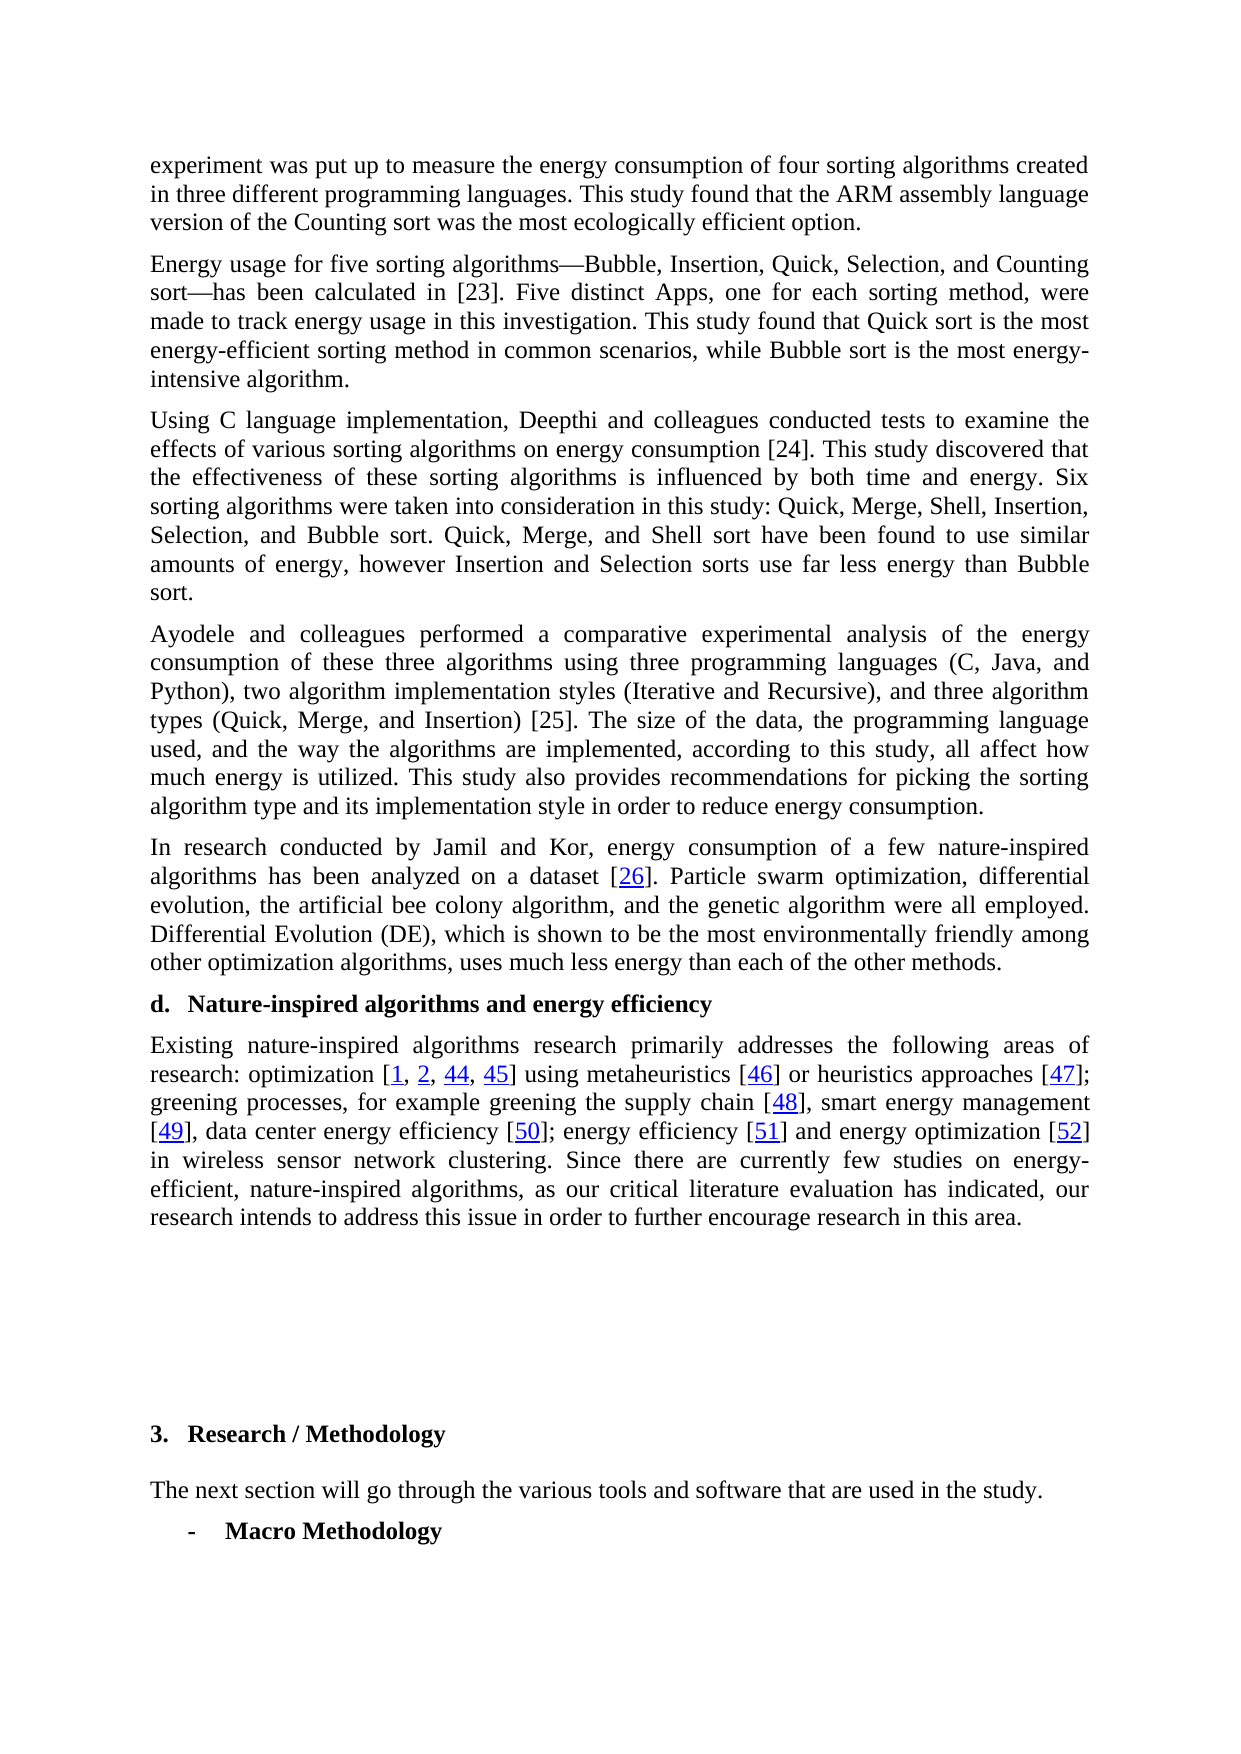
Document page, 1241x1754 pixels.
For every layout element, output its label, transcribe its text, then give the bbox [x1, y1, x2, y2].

subtitle Research / Methodology [150, 1419, 1090, 1448]
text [150, 150, 1090, 236]
text The next section will go through the various tools and software that are used in the study. [150, 1475, 1090, 1504]
text Energy usage for five sorting algorithms—Bubble, Insertion, Quick, Selection, and Counting sort—has been calculated in [23]. Five distinct Apps, one for each sorting method, were made to track energy usage in this investigation. This study found that Quick sort is the most energy-efficient sorting method in common scenarios, while Bubble sort is the most energy-intensive algorithm. [150, 249, 1090, 392]
list Macro Methodology [187, 1516, 1090, 1545]
subtitle Nature-inspired algorithms and energy efficiency [150, 989, 1090, 1017]
text Using C language implementation, Deepthi and colleagues conducted tests to examine the effects of various sorting algorithms on energy consumption [24]. This study discovered that the effectiveness of these sorting algorithms is influenced by both time and energy. Six sorting algorithms were taken into consideration in this study: Quick, Merge, Shell, Insertion, Selection, and Bubble sort. Quick, Merge, and Shell sort have been found to use similar amounts of energy, however Insertion and Selection sorts use far less energy than Bubble sort. [150, 405, 1090, 606]
text Existing nature-inspired algorithms research primarily addresses the following areas of research: optimization [1, 2, 44, 45] using metaheuristics [46] or heuristics approaches [47]; greening processes, for example greening the supply chain [48], smart energy management [49], data center energy efficiency [50]; energy efficiency [51] and energy optimization [52] in wireless sensor network clustering. Since there are currently few studies on energy-efficient, nature-inspired algorithms, as our critical literature evaluation has indicated, our research intends to address this issue in order to further encourage research in this area. [150, 1030, 1090, 1231]
text Ayodele and colleagues performed a comparative experimental analysis of the energy consumption of these three algorithms using three programming languages (C, Java, and Python), two algorithm implementation styles (Iterative and Recursive), and three algorithm types (Quick, Merge, and Insertion) [25]. The size of the data, the programming language used, and the way the algorithms are implemented, according to this study, all affect how much energy is utilized. This study also provides recommendations for picking the sorting algorithm type and its implementation style in order to reduce energy consumption. [150, 619, 1090, 820]
text In research conducted by Jamil and Kor, energy consumption of a few nature-inspired algorithms has been analyzed on a dataset [26]. Particle swarm optimization, differential evolution, the artificial bee colony algorithm, and the genetic algorithm were all employed. Differential Evolution (DE), which is shown to be the most environmentally friendly among other optimization algorithms, uses much less energy than each of the other methods. [150, 832, 1090, 976]
